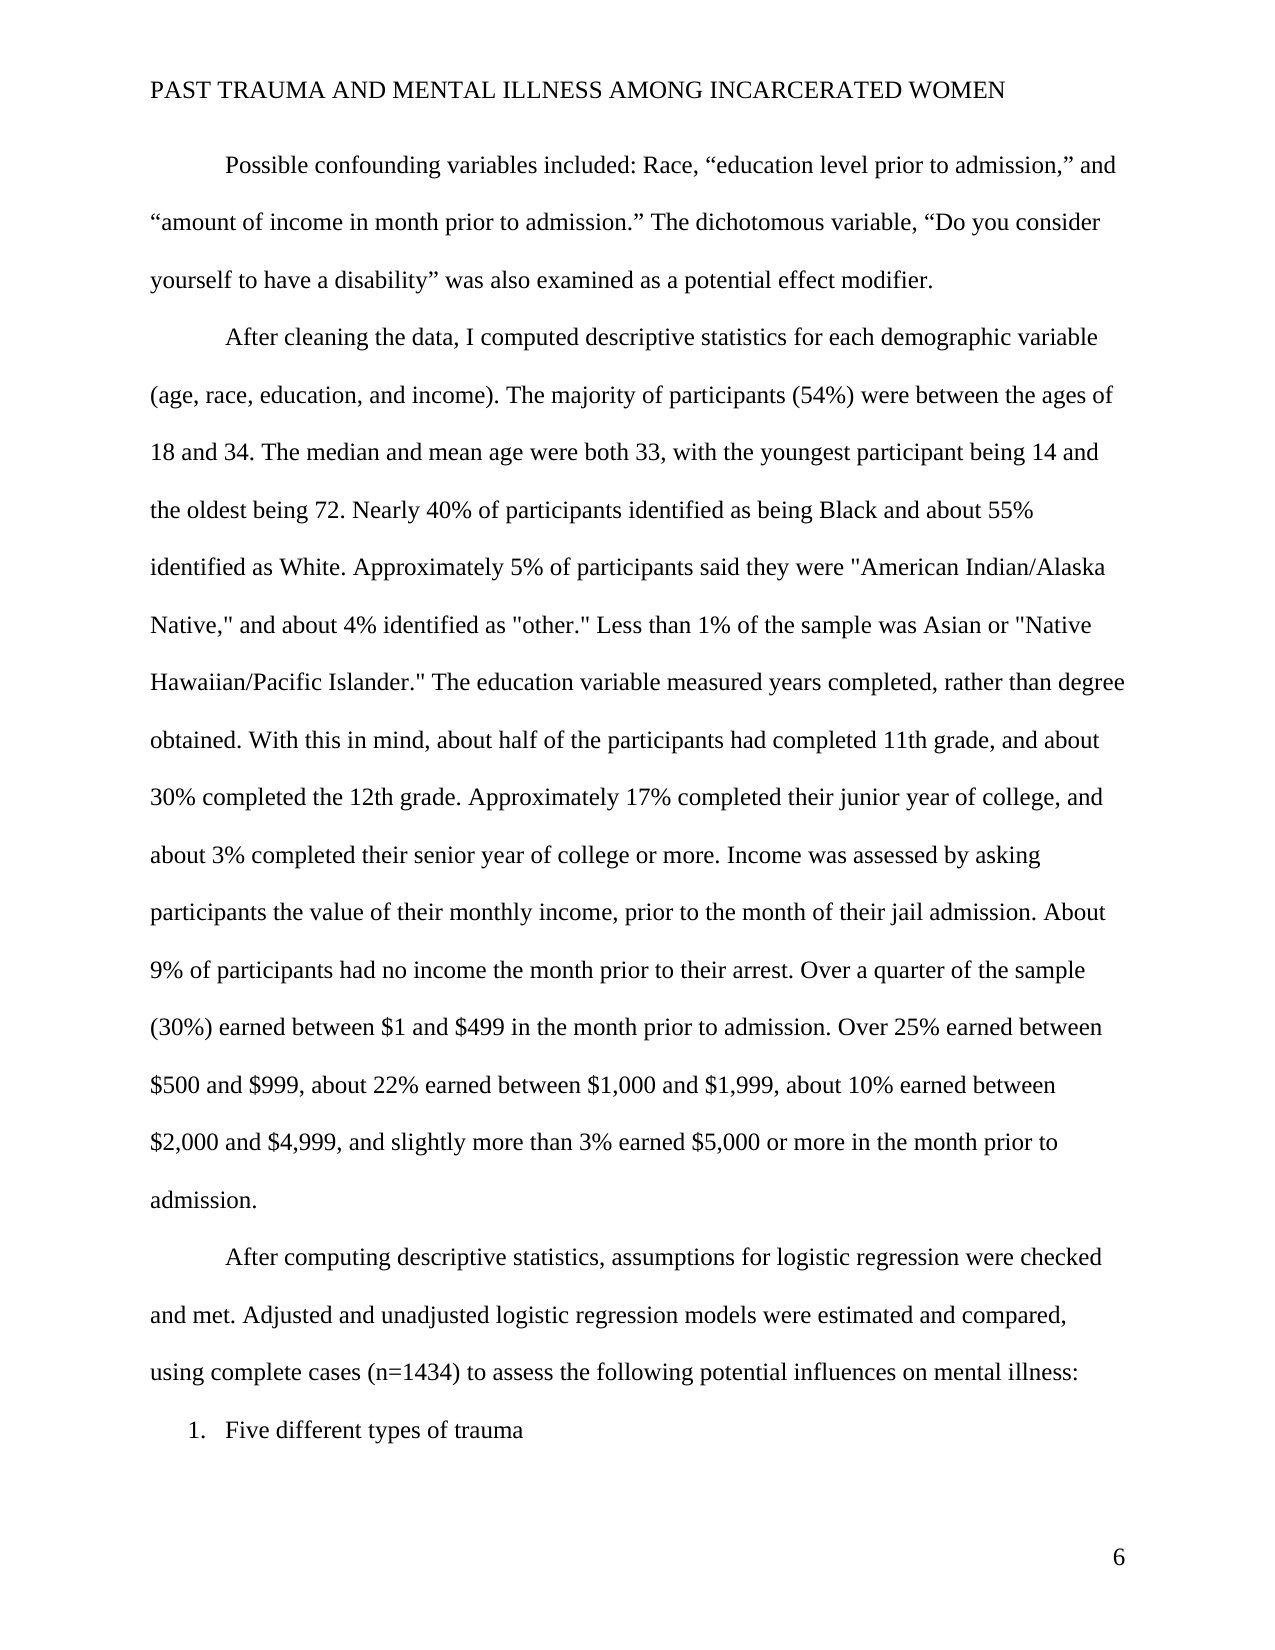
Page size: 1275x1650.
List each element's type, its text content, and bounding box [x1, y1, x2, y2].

text After cleaning the data, I computed descriptive statistics for each demographic variable (age, race, education, and income). The majority of participants (54%) were between the ages of 18 and 34. The median and mean age were both 33, with the youngest participant being 14 and the oldest being 72. Nearly 40% of participants identified as being Black and about 55% identified as White. Approximately 5% of participants said they were "American Indian/Alaska Native," and about 4% identified as "other." Less than 1% of the sample was Asian or "Native Hawaiian/Pacific Islander." The education variable measured years completed, rather than degree obtained. With this in mind, about half of the participants had completed 11th grade, and about 30% completed the 12th grade. Approximately 17% completed their junior year of college, and about 3% completed their senior year of college or more. Income was assessed by asking participants the value of their monthly income, prior to the month of their jail admission. About 9% of participants had no income the month prior to their arrest. Over a quarter of the sample (30%) earned between $1 and $499 in the month prior to admission. Over 25% earned between $500 and $999, about 22% earned between $1,000 and $1,999, about 10% earned between $2,000 and $4,999, and slightly more than 3% earned $5,000 or more in the month prior to admission. [150, 322, 1125, 1214]
list Five different types of trauma [187, 1415, 1125, 1444]
text After computing descriptive statistics, assumptions for logistic regression were checked and met. Adjusted and unadjusted logistic regression models were estimated and compared, using complete cases (n=1434) to assess the following potential influences on mental illness: [150, 1242, 1125, 1386]
text Possible confounding variables included: Race, “education level prior to admission,” and “amount of income in month prior to admission.” The dichotomous variable, “Do you consider yourself to have a disability” was also examined as a potential effect modifier. [150, 150, 1125, 294]
